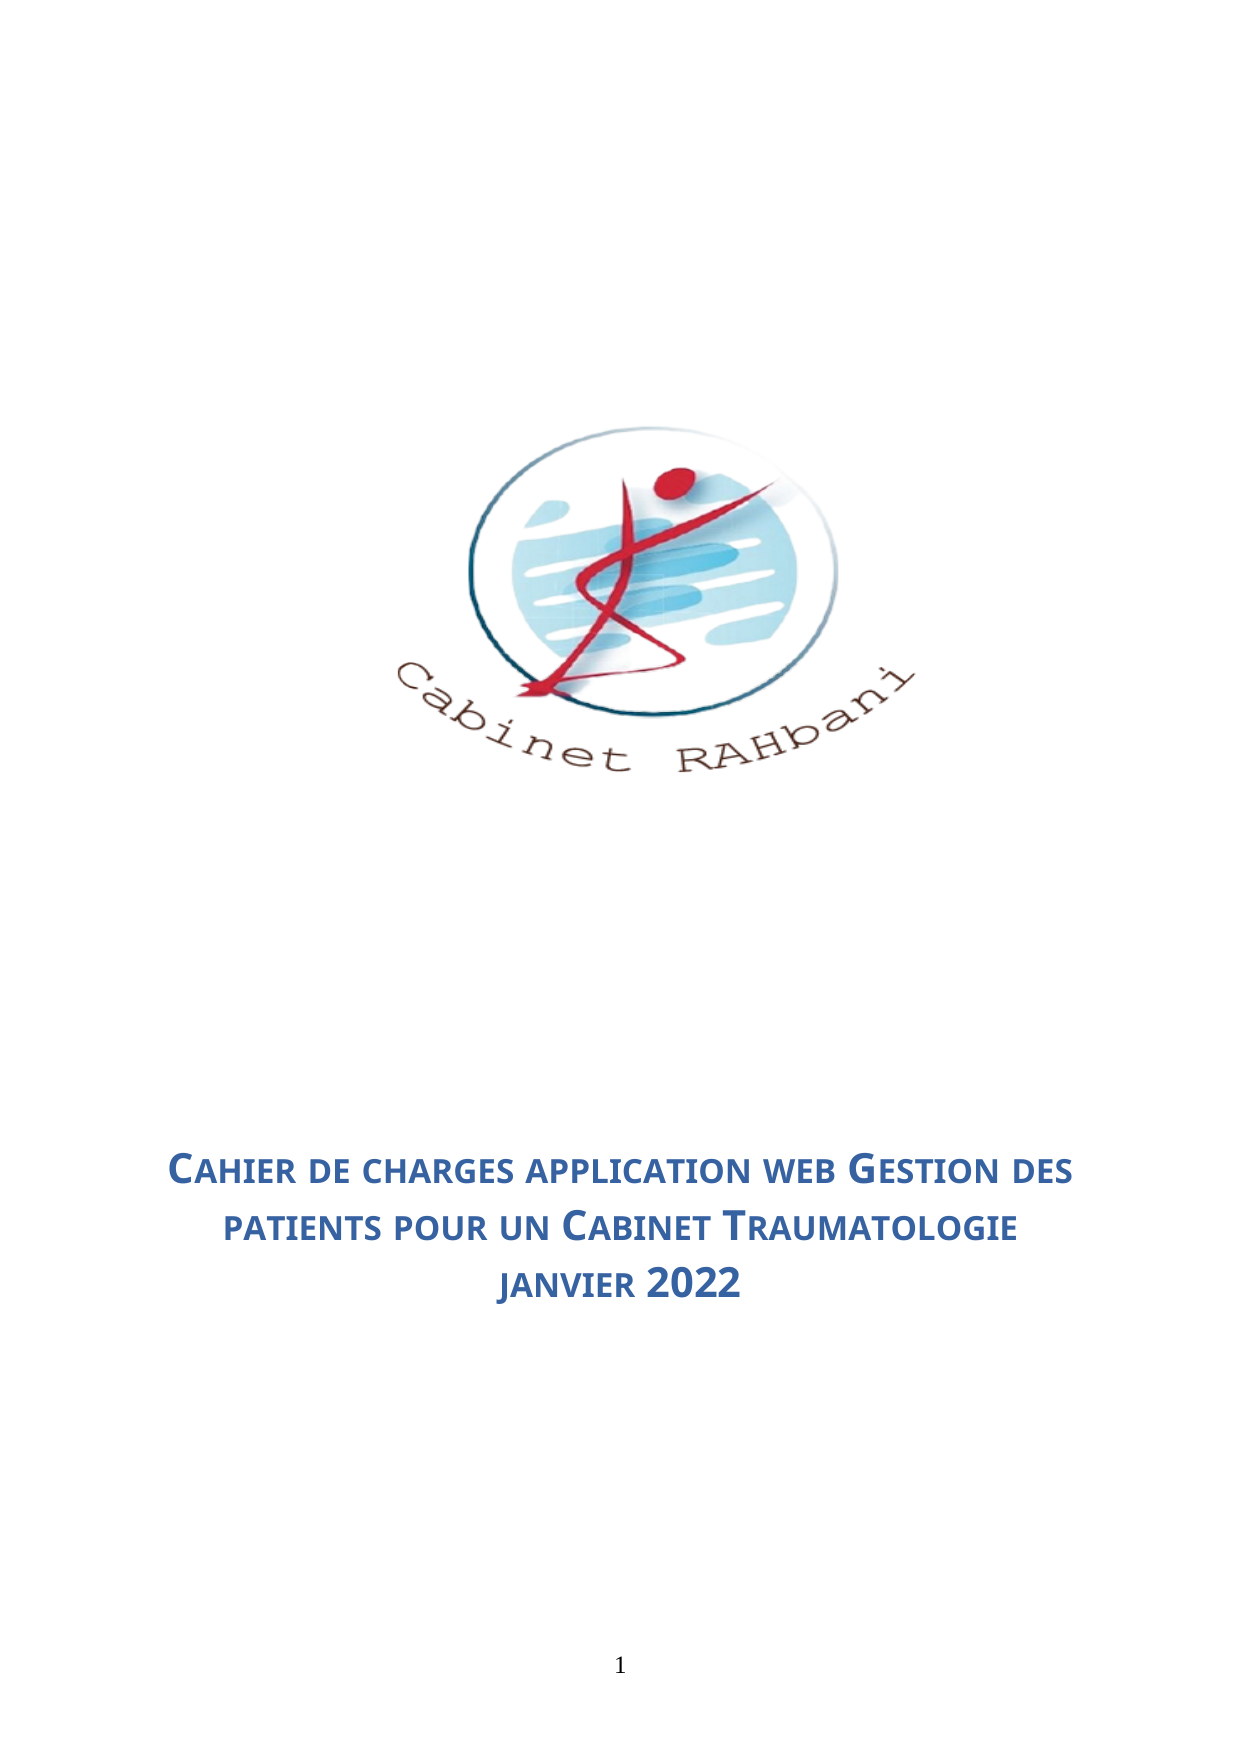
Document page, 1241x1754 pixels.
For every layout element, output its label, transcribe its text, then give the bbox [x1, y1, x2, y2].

text Cahier de charges application web Gestion des patients pour un Cabinet Traumatologie [150, 1139, 1090, 1252]
picture [150, 331, 1176, 867]
text janvier 2022 [150, 1252, 1090, 1309]
